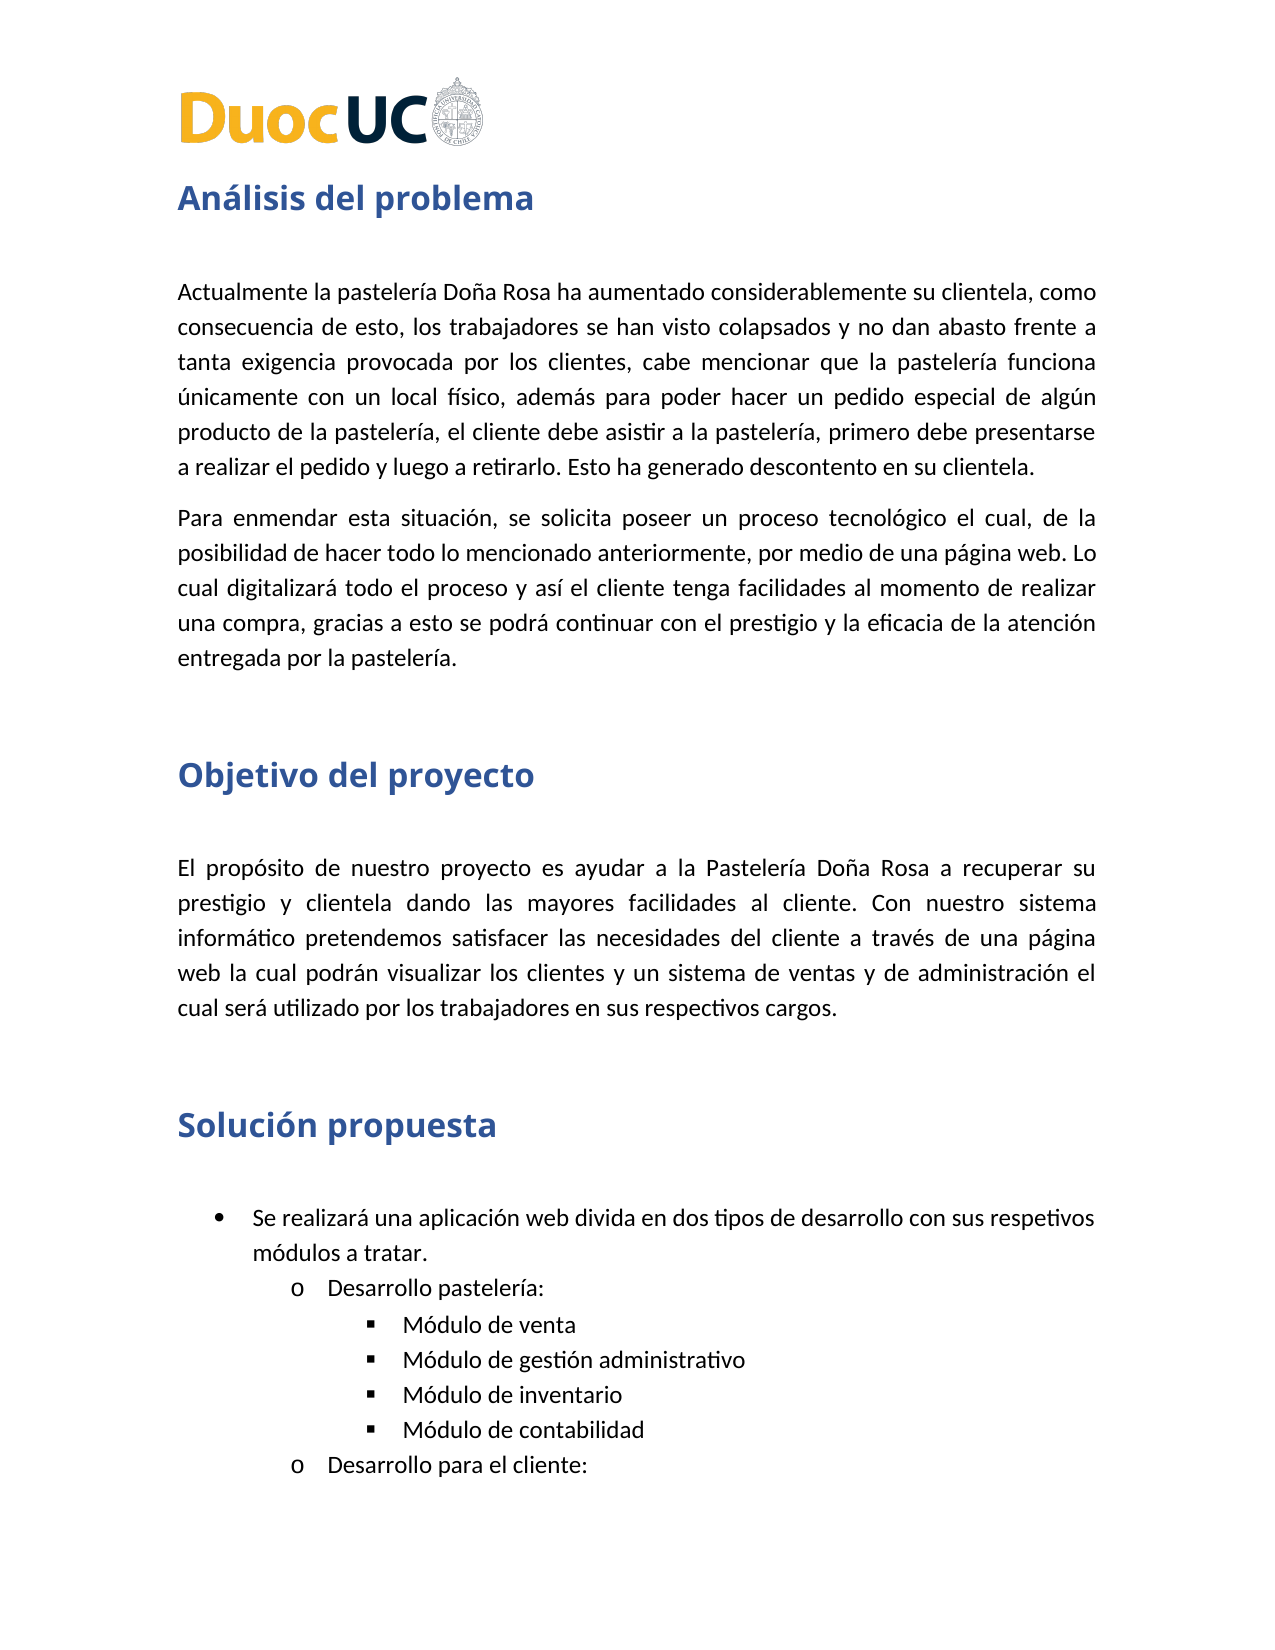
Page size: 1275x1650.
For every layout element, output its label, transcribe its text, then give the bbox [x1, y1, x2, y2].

text Actualmente la pastelería Doña Rosa ha aumentado considerablemente su clientela, como consecuencia de esto, los trabajadores se han visto colapsados y no dan abasto frente a tanta exigencia provocada por los clientes, cabe mencionar que la pastelería funciona únicamente con un local físico, además para poder hacer un pedido especial de algún producto de la pastelería, el cliente debe asistir a la pastelería, primero debe presentarse a realizar el pedido y luego a retirarlo. Esto ha generado descontento en su clientela. [177, 276, 1098, 481]
picture [177, 73, 487, 150]
list Desarrollo para el cliente: [290, 1449, 1098, 1481]
subtitle Objetivo del proyecto [177, 751, 1098, 797]
text El propósito de nuestro proyecto es ayudar a la Pastelería Doña Rosa a recuperar su prestigio y clientela dando las mayores facilidades al cliente. Con nuestro sistema informático pretendemos satisfacer las necesidades del cliente a través de una página web la cual podrán visualizar los clientes y un sistema de ventas y de administración el cual será utilizado por los trabajadores en sus respectivos cargos. [177, 852, 1098, 1023]
list Desarrollo pastelería: [290, 1272, 1098, 1304]
list Se realizará una aplicación web divida en dos tipos de desarrollo con sus respetivos módulos a tratar. [215, 1202, 1098, 1268]
list Módulo de gestión administrativo [365, 1344, 1098, 1374]
subtitle Análisis del problema [177, 175, 1098, 220]
subtitle Solución propuesta [177, 1101, 1098, 1147]
list Módulo de contabilidad [365, 1414, 1098, 1444]
text Para enmendar esta situación, se solicita poseer un proceso tecnológico el cual, de la posibilidad de hacer todo lo mencionado anteriormente, por medio de una página web. Lo cual digitalizará todo el proceso y así el cliente tenga facilidades al momento de realizar una compra, gracias a esto se podrá continuar con el prestigio y la eficacia de la atención entregada por la pastelería. [177, 503, 1098, 673]
list Módulo de inventario [365, 1379, 1098, 1409]
list Módulo de venta [365, 1309, 1098, 1339]
